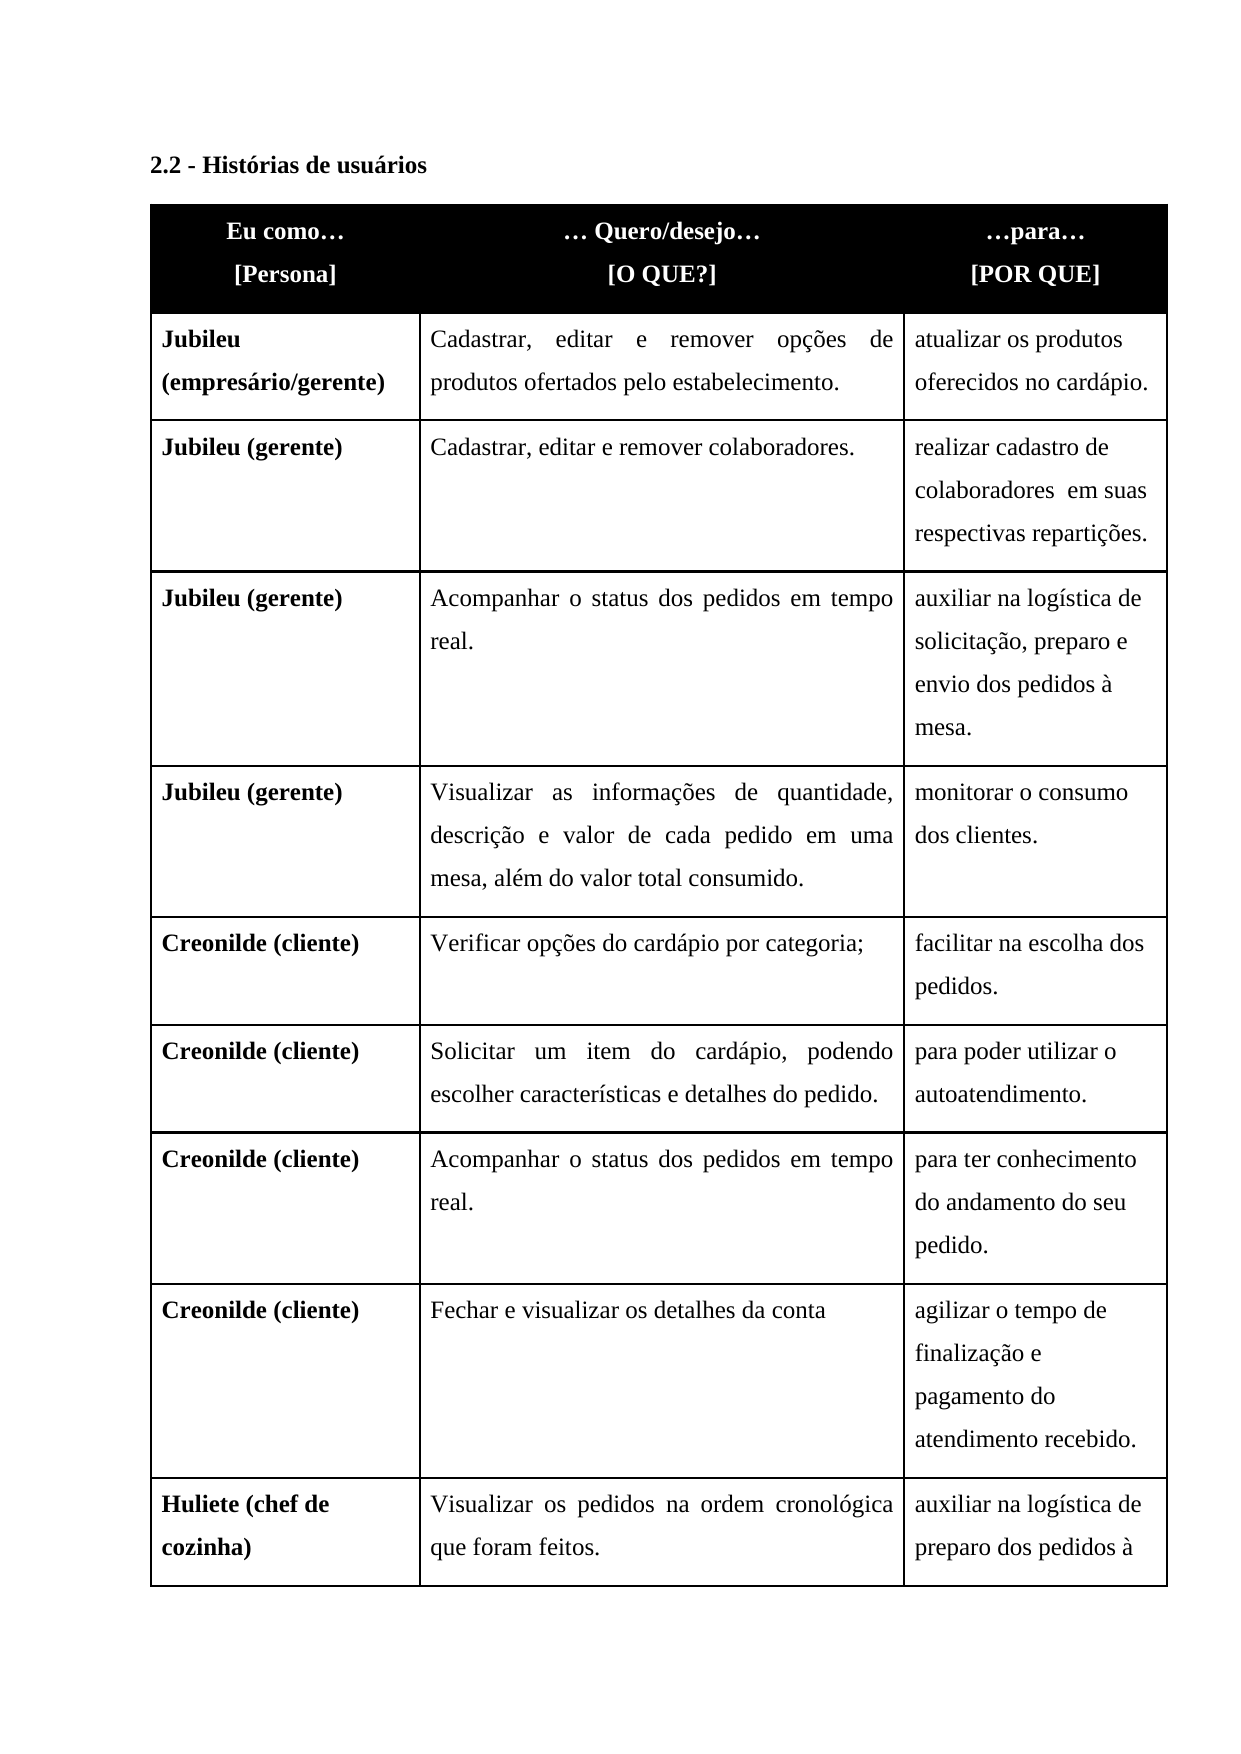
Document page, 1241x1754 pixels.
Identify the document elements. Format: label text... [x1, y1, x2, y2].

table_cell Jubileu (gerente) [152, 767, 419, 916]
table_cell Cadastrar, editar e remover opções de produtos ofertados pelo estabelecimento. [421, 314, 903, 419]
table_cell monitorar o consumo dos clientes. [905, 767, 1166, 916]
table_cell Creonilde (cliente) [152, 1285, 419, 1477]
subtitle 2.2 - Histórias de usuários [150, 150, 1090, 179]
table_cell Jubileu (empresário/gerente) [152, 314, 419, 419]
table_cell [905, 1479, 1166, 1584]
table_cell Fechar e visualizar os detalhes da conta [421, 1285, 903, 1477]
table_cell facilitar na escolha dos pedidos. [905, 918, 1166, 1023]
table_cell Acompanhar o status dos pedidos em tempo real. [421, 1134, 903, 1282]
table_cell agilizar o tempo de finalização e pagamento do atendimento recebido. [905, 1285, 1166, 1477]
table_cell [421, 1479, 903, 1584]
table_cell realizar cadastro de colaboradores em suas respectivas repartições. [905, 421, 1166, 570]
table_cell atualizar os produtos oferecidos no cardápio. [905, 314, 1166, 419]
table_cell Jubileu (gerente) [152, 421, 419, 570]
table_cell para ter conhecimento do andamento do seu pedido. [905, 1134, 1166, 1282]
table_cell Creonilde (cliente) [152, 1026, 419, 1131]
table_cell Verificar opções do cardápio por categoria; [421, 918, 903, 1023]
table_cell Acompanhar o status dos pedidos em tempo real. [421, 573, 903, 764]
table_header … Quero/desejo… [O QUE?] [421, 206, 903, 311]
table_cell Jubileu (gerente) [152, 573, 419, 764]
table_cell Creonilde (cliente) [152, 1134, 419, 1282]
table_cell Solicitar um item do cardápio, podendo escolher características e detalhes do pedido. [421, 1026, 903, 1131]
table_cell Cadastrar, editar e remover colaboradores. [421, 421, 903, 570]
table_cell auxiliar na logística de solicitação, preparo e envio dos pedidos à mesa. [905, 573, 1166, 764]
table_header Eu como… [Persona] [152, 206, 419, 311]
table_cell Creonilde (cliente) [152, 918, 419, 1023]
table_cell para poder utilizar o autoatendimento. [905, 1026, 1166, 1131]
table_header …para… [POR QUE] [905, 206, 1166, 311]
table_cell Visualizar as informações de quantidade, descrição e valor de cada pedido em uma mesa, além do valor total consumido. [421, 767, 903, 916]
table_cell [152, 1479, 419, 1584]
